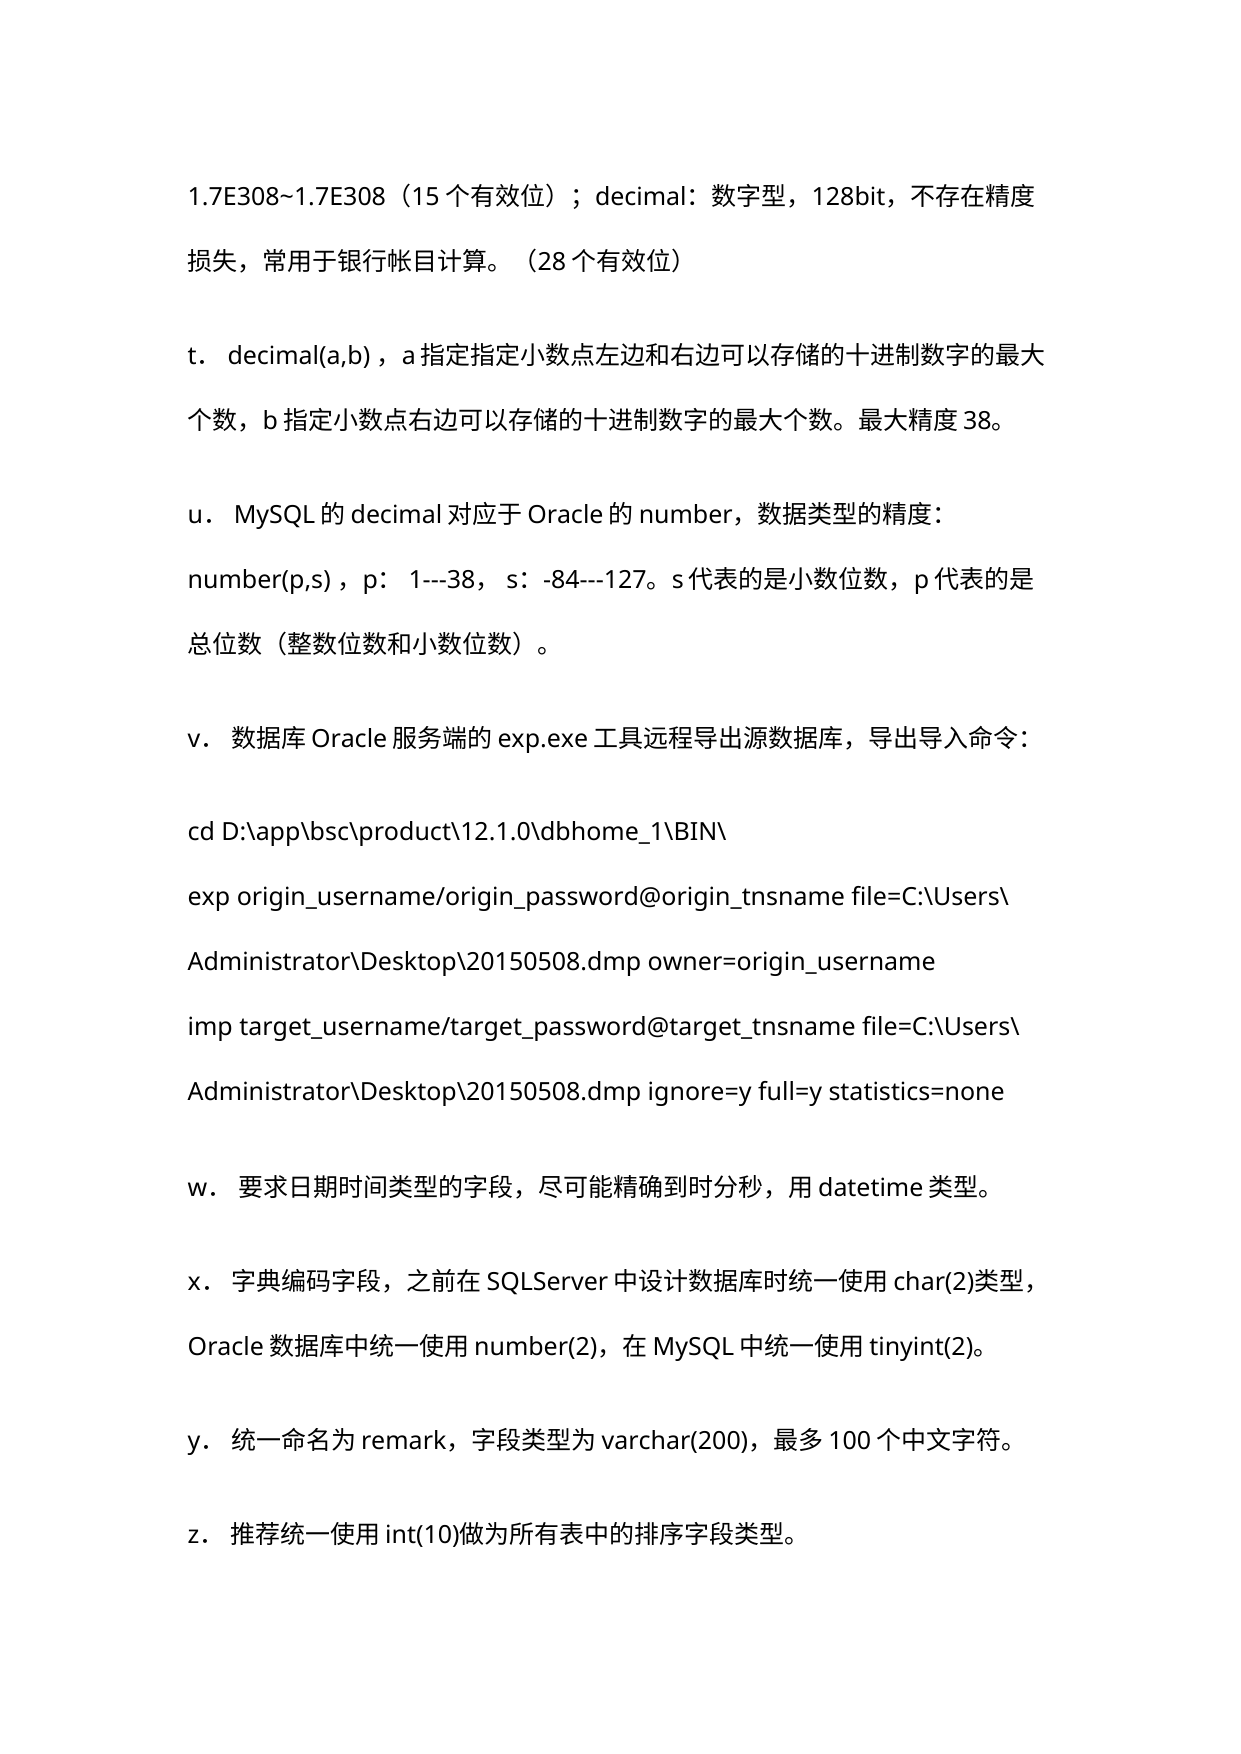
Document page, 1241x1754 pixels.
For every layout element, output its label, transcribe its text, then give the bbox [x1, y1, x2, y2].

text v． 数据库Oracle服务端的exp.exe工具远程导出源数据库，导出导入命令： [187, 704, 1053, 769]
text y． 统一命名为remark，字段类型为varchar(200)，最多100个中文字符。 [187, 1406, 1053, 1471]
text exp origin_username/origin_password@origin_tnsname file=C:\Users\Administrator\Desktop\20150508.dmp owner=origin_username [187, 864, 1053, 994]
text imp target_username/target_password@target_tnsname file=C:\Users\Administrator\Desktop\20150508.dmp ignore=y full=y statistics=none [187, 994, 1053, 1124]
text z． 推荐统一使用int(10)做为所有表中的排序字段类型。 [187, 1500, 1053, 1565]
text u． MySQL的decimal对应于Oracle的number，数据类型的精度：number(p,s) ，p： 1---38， s：-84---127。s代表的是小数位数，p代表的是总位数（整数位数和小数位数）。 [187, 480, 1053, 675]
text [187, 162, 1053, 292]
text cd D:\app\bsc\product\12.1.0\dbhome_1\BIN\ [187, 799, 1053, 864]
text w． 要求日期时间类型的字段，尽可能精确到时分秒，用datetime类型。 [187, 1153, 1053, 1218]
text x． 字典编码字段，之前在SQLServer中设计数据库时统一使用char(2)类型，Oracle数据库中统一使用number(2)，在MySQL中统一使用tinyint(2)。 [187, 1247, 1053, 1377]
text t． decimal(a,b) ，a指定指定小数点左边和右边可以存储的十进制数字的最大个数，b指定小数点右边可以存储的十进制数字的最大个数。最大精度38。 [187, 321, 1053, 451]
